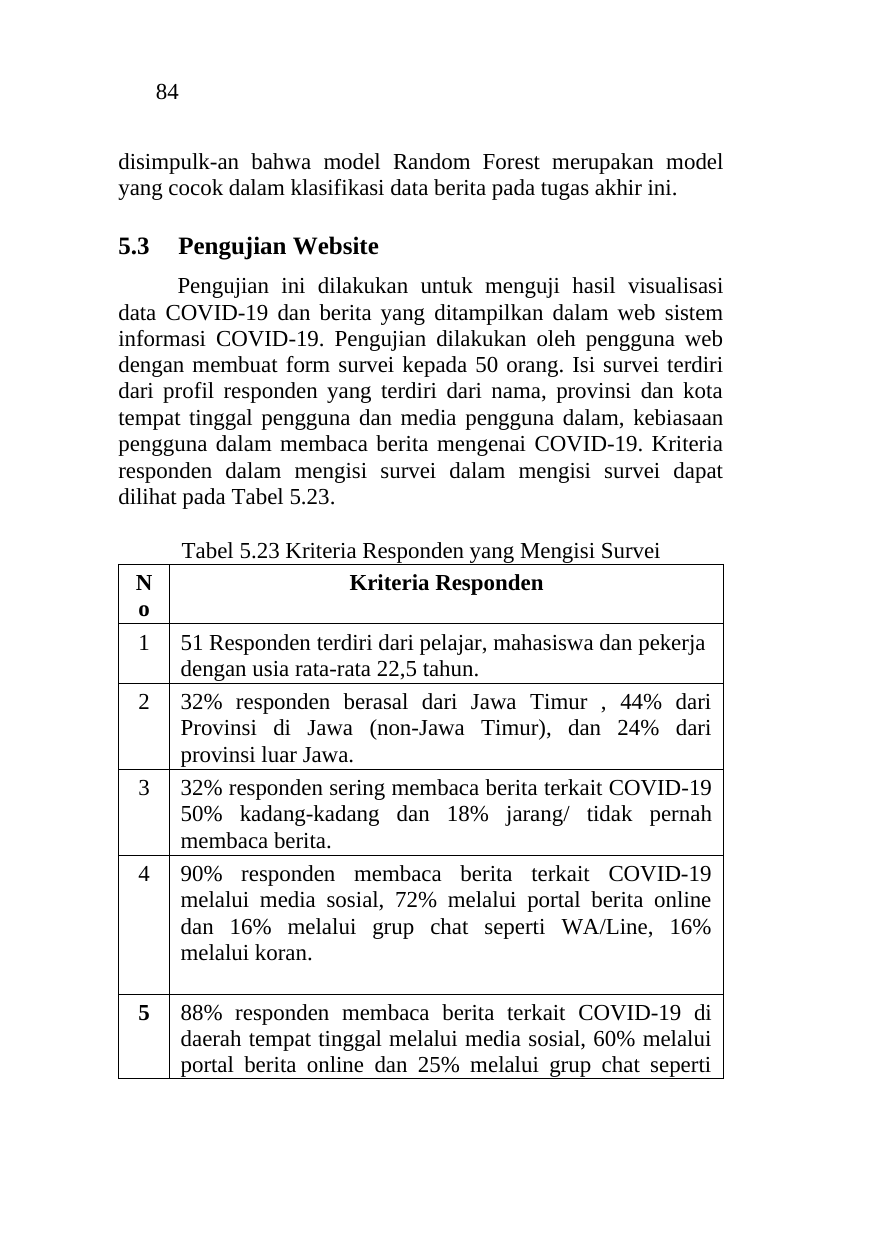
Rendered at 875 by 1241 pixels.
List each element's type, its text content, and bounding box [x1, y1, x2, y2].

table_cell 32% responden berasal dari Jawa Timur , 44% dari Provinsi di Jawa (non-Jawa Timur), dan 24% dari provinsi luar Jawa. [170, 684, 723, 769]
table_cell 51 Responden terdiri dari pelajar, mahasiswa dan pekerja dengan usia rata-rata 22,5 tahun. [170, 624, 723, 683]
table_header No [119, 565, 169, 623]
table_cell 2 [119, 684, 169, 769]
subtitle Pengujian Website [118, 231, 724, 260]
table_cell 5 [119, 995, 169, 1078]
table_cell 32% responden sering membaca berita terkait COVID-19 50% kadang-kadang dan 18% jarang/ tidak pernah membaca berita. [170, 770, 723, 855]
table_cell 1 [119, 624, 169, 683]
table_cell 90% responden membaca berita terkait COVID-19 melalui media sosial, 72% melalui portal berita online dan 16% melalui grup chat seperti WA/Line, 16% melalui koran. [170, 856, 723, 993]
table_cell 4 [119, 856, 169, 993]
table_cell 3 [119, 770, 169, 855]
table_header Kriteria Responden [170, 565, 723, 623]
